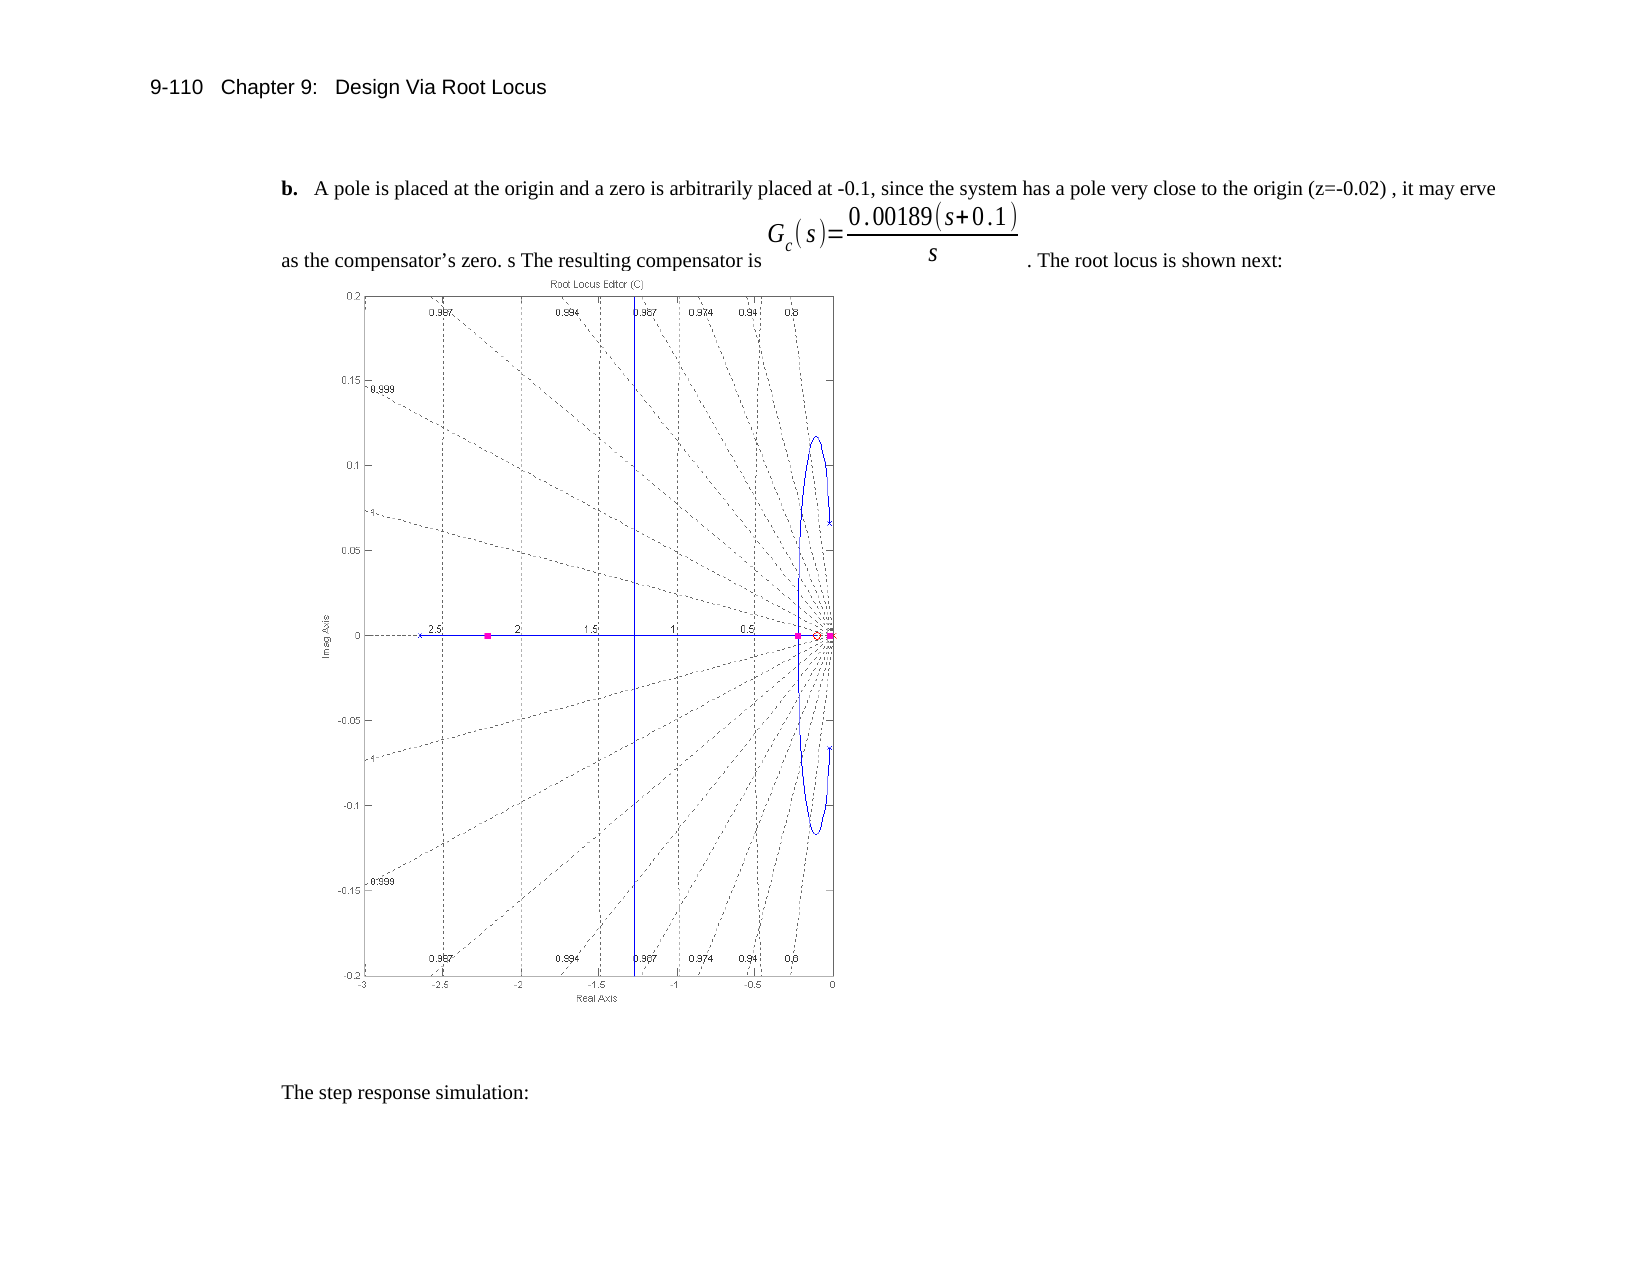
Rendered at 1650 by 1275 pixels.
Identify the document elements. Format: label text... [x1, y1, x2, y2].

text The step response simulation: [281, 1054, 1500, 1104]
text b. A pole is placed at the origin and a zero is arbitrarily placed at -0.1, since the system has a pole very close to the origin (z=-0.02) , it may erve as the compensator’s zero. s The resulting compensator is . The root locus is shown next: [281, 150, 1500, 272]
picture [281, 271, 837, 1005]
